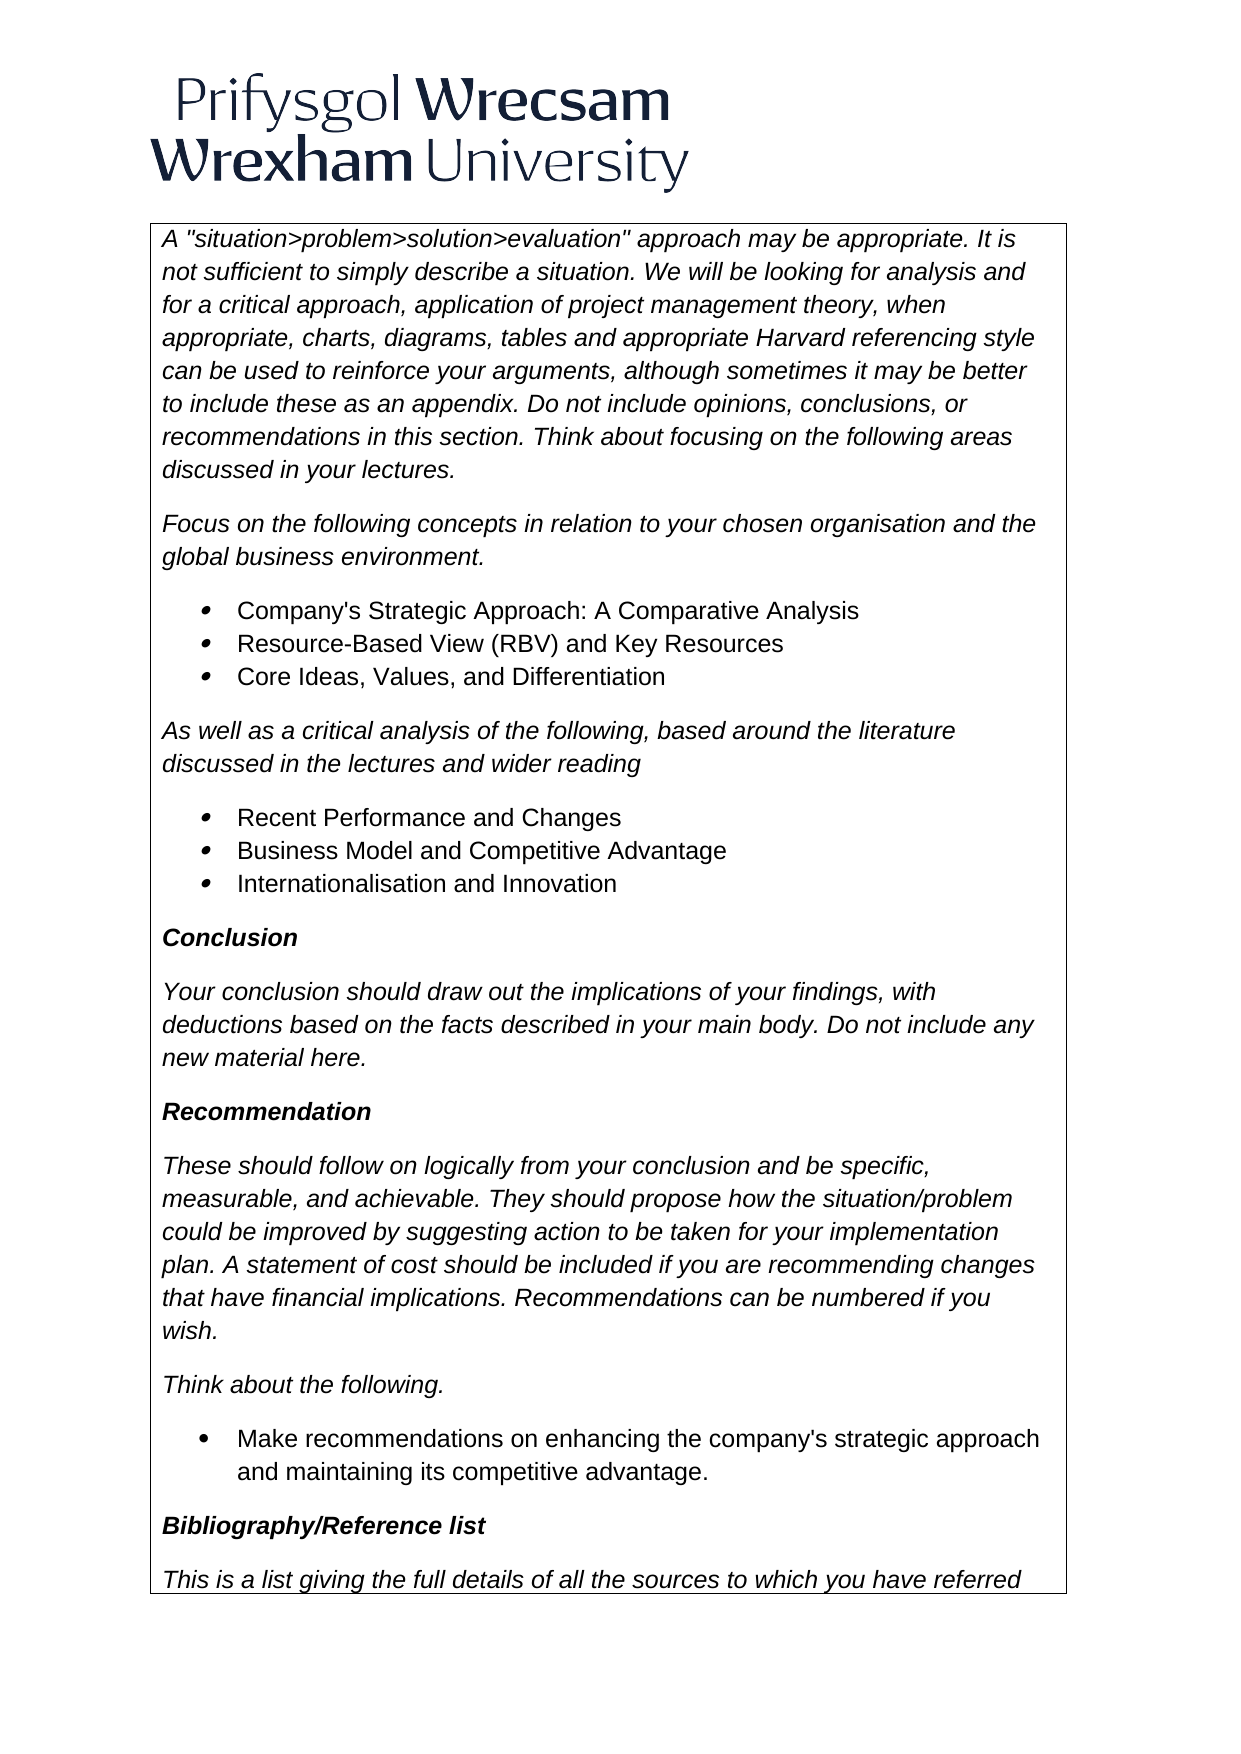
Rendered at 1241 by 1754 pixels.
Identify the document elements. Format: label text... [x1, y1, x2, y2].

picture [150, 73, 689, 193]
